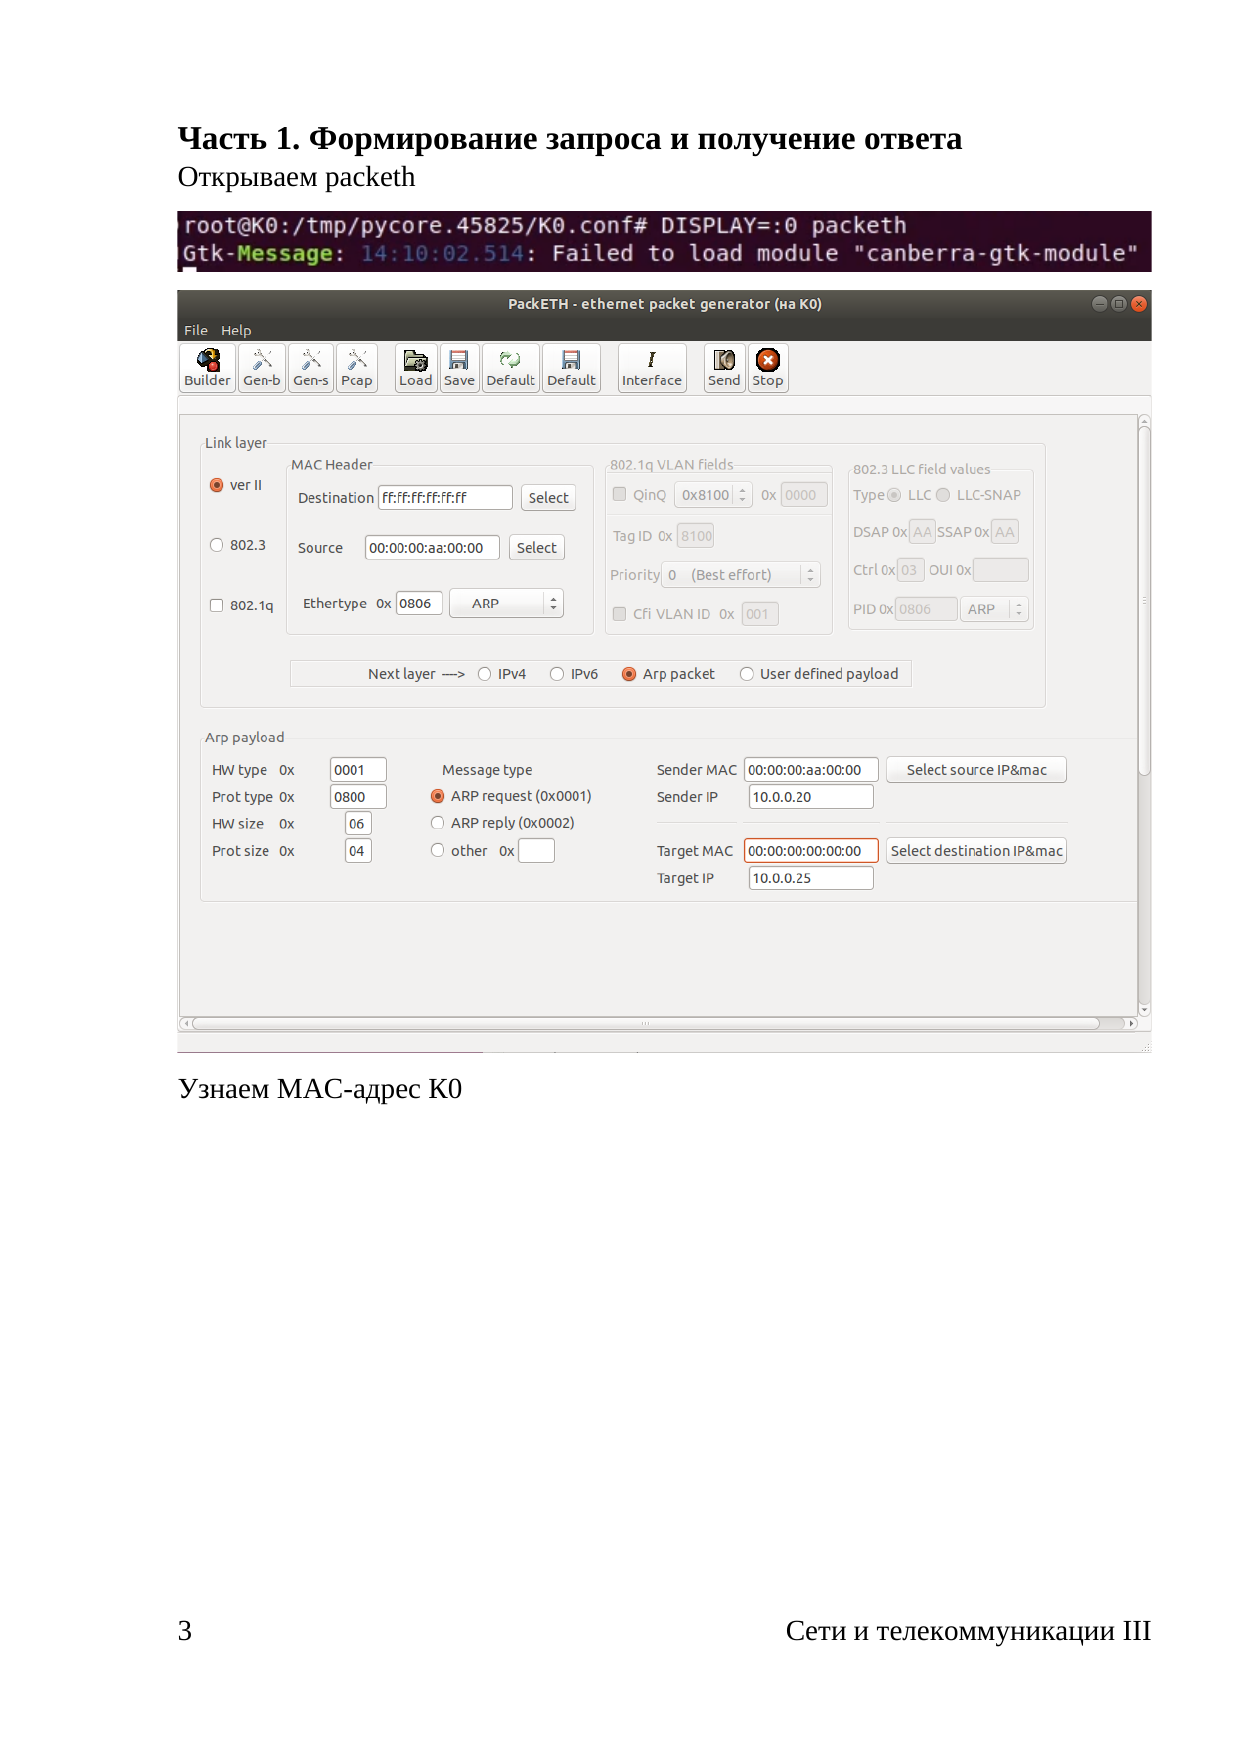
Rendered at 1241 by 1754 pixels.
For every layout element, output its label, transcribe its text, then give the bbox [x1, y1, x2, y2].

text Открываем packeth [177, 159, 1152, 192]
text Узнаем МАС-адрес К0 [177, 1072, 1152, 1105]
picture [177, 290, 1152, 1053]
picture [177, 211, 1152, 272]
subtitle Часть 1. Формирование запроса и получение ответа [177, 118, 1152, 156]
